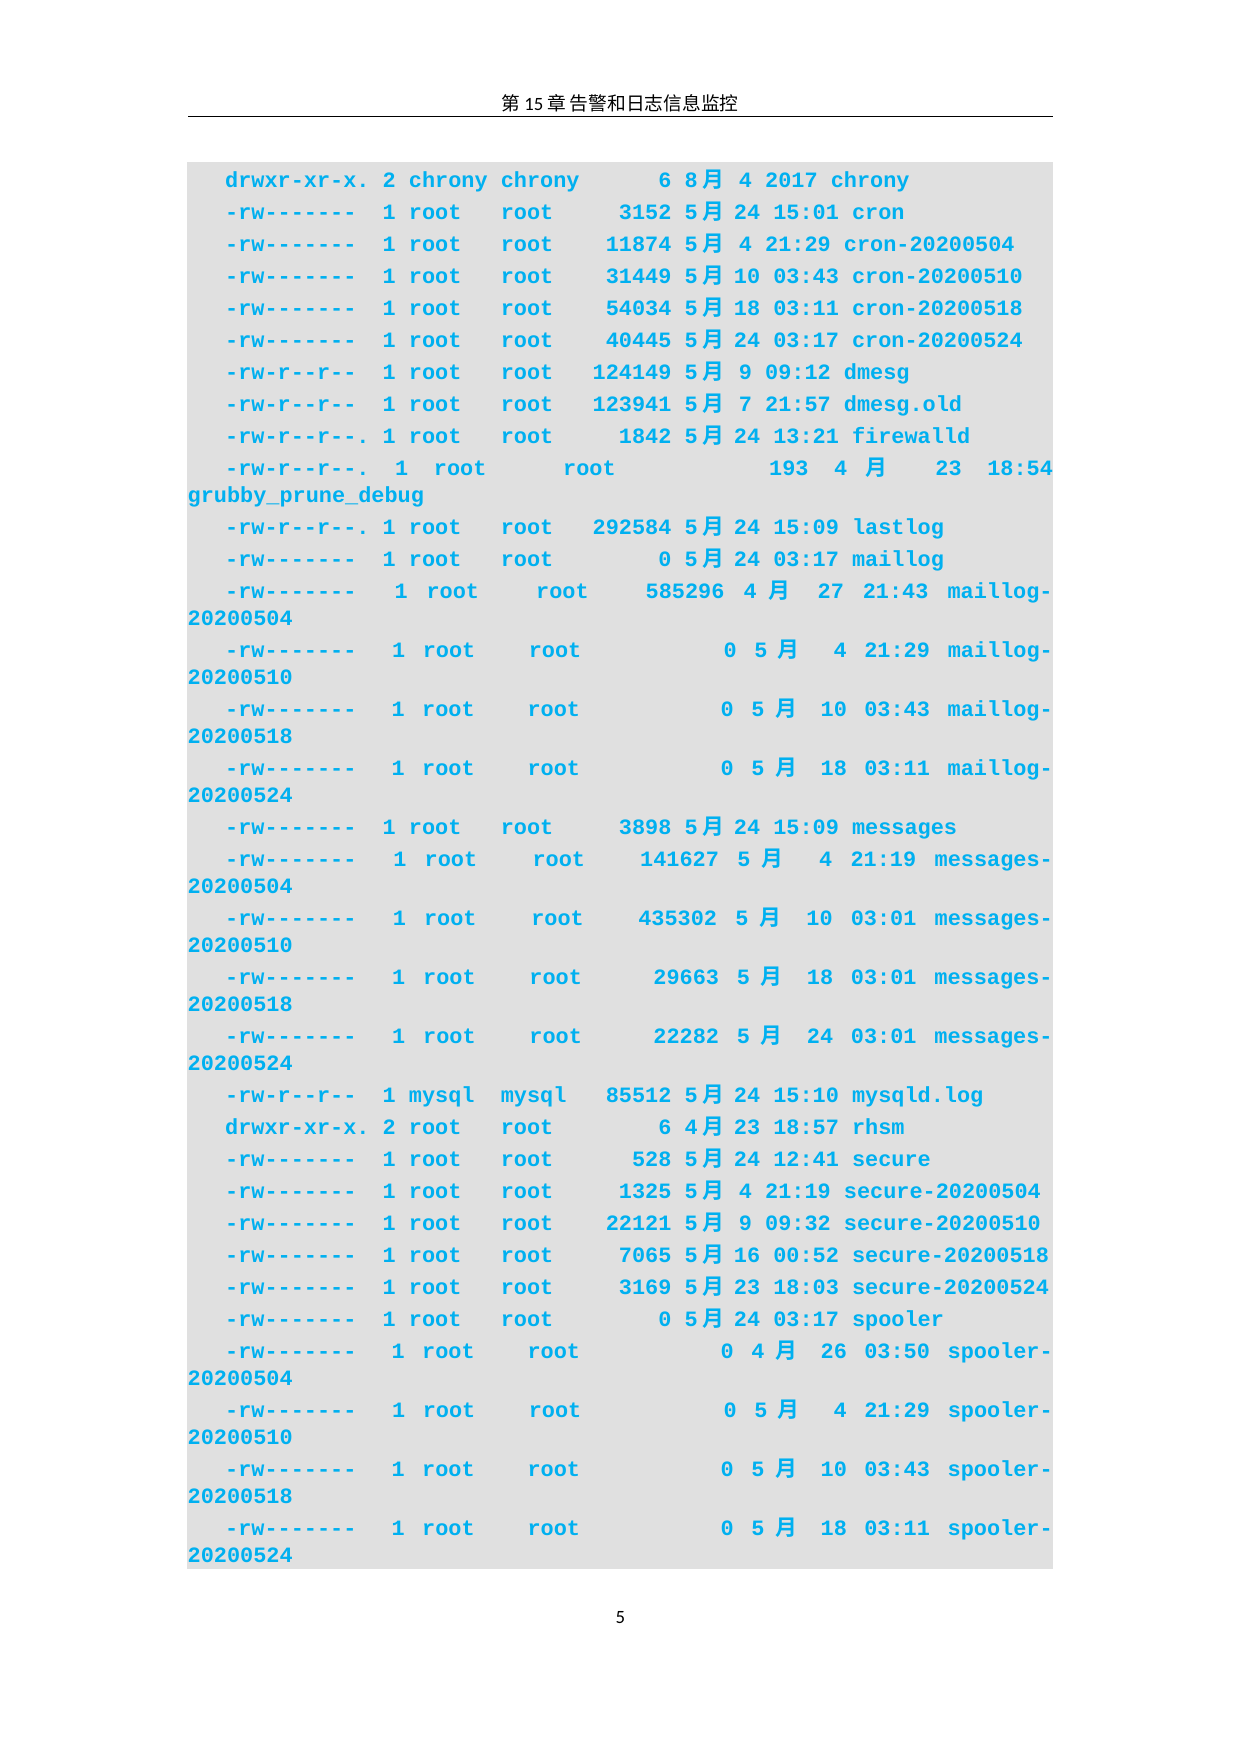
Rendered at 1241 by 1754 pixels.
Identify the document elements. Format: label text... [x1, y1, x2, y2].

text -rw------- 1 root root 0 4月 26 03:50 spooler-20200504 [187, 1333, 1053, 1392]
text -rw------- 1 root root 435302 5月 10 03:01 messages-20200510 [187, 900, 1053, 959]
text -rw------- 1 root root 11874 5月 4 21:29 cron-20200504 [187, 226, 1053, 258]
text -rw------- 1 root root 0 5月 4 21:29 maillog-20200510 [187, 632, 1053, 691]
text -rw------- 1 root root 40445 5月 24 03:17 cron-20200524 [187, 322, 1053, 354]
text -rw-r--r-- 1 mysql mysql 85512 5月 24 15:10 mysqld.log [187, 1077, 1053, 1109]
text -rw------- 1 root root 528 5月 24 12:41 secure [187, 1141, 1053, 1173]
text -rw------- 1 root root 3152 5月 24 15:01 cron [187, 194, 1053, 226]
text -rw------- 1 root root 141627 5月 4 21:19 messages-20200504 [187, 841, 1053, 900]
text -rw------- 1 root root 0 5月 10 03:43 maillog-20200518 [187, 691, 1053, 750]
text drwxr-xr-x. 2 chrony chrony 6 8月 4 2017 chrony [187, 162, 1053, 194]
text -rw------- 1 root root 0 5月 18 03:11 maillog-20200524 [187, 750, 1053, 809]
text -rw------- 1 root root 3898 5月 24 15:09 messages [187, 809, 1053, 841]
text -rw-r--r--. 1 root root 193 4月 23 18:54 grubby_prune_debug [187, 450, 1053, 509]
text -rw------- 1 root root 0 5月 18 03:11 spooler-20200524 [187, 1510, 1053, 1569]
text -rw-r--r-- 1 root root 123941 5月 7 21:57 dmesg.old [187, 386, 1053, 418]
text drwxr-xr-x. 2 root root 6 4月 23 18:57 rhsm [187, 1109, 1053, 1141]
text -rw------- 1 root root 0 5月 24 03:17 maillog [187, 541, 1053, 573]
text -rw------- 1 root root 0 5月 24 03:17 spooler [187, 1301, 1053, 1333]
text -rw------- 1 root root 29663 5月 18 03:01 messages-20200518 [187, 959, 1053, 1018]
text -rw------- 1 root root 0 5月 10 03:43 spooler-20200518 [187, 1451, 1053, 1510]
text -rw-r--r--. 1 root root 1842 5月 24 13:21 firewalld [187, 418, 1053, 450]
text -rw-r--r-- 1 root root 124149 5月 9 09:12 dmesg [187, 354, 1053, 386]
text -rw------- 1 root root 585296 4月 27 21:43 maillog-20200504 [187, 573, 1053, 632]
text -rw------- 1 root root 3169 5月 23 18:03 secure-20200524 [187, 1269, 1053, 1301]
text -rw------- 1 root root 0 5月 4 21:29 spooler-20200510 [187, 1392, 1053, 1451]
text -rw------- 1 root root 1325 5月 4 21:19 secure-20200504 [187, 1173, 1053, 1205]
text -rw------- 1 root root 22121 5月 9 09:32 secure-20200510 [187, 1205, 1053, 1237]
text -rw-r--r--. 1 root root 292584 5月 24 15:09 lastlog [187, 509, 1053, 541]
text -rw------- 1 root root 31449 5月 10 03:43 cron-20200510 [187, 258, 1053, 290]
text -rw------- 1 root root 22282 5月 24 03:01 messages-20200524 [187, 1018, 1053, 1077]
text -rw------- 1 root root 54034 5月 18 03:11 cron-20200518 [187, 290, 1053, 322]
text -rw------- 1 root root 7065 5月 16 00:52 secure-20200518 [187, 1237, 1053, 1269]
